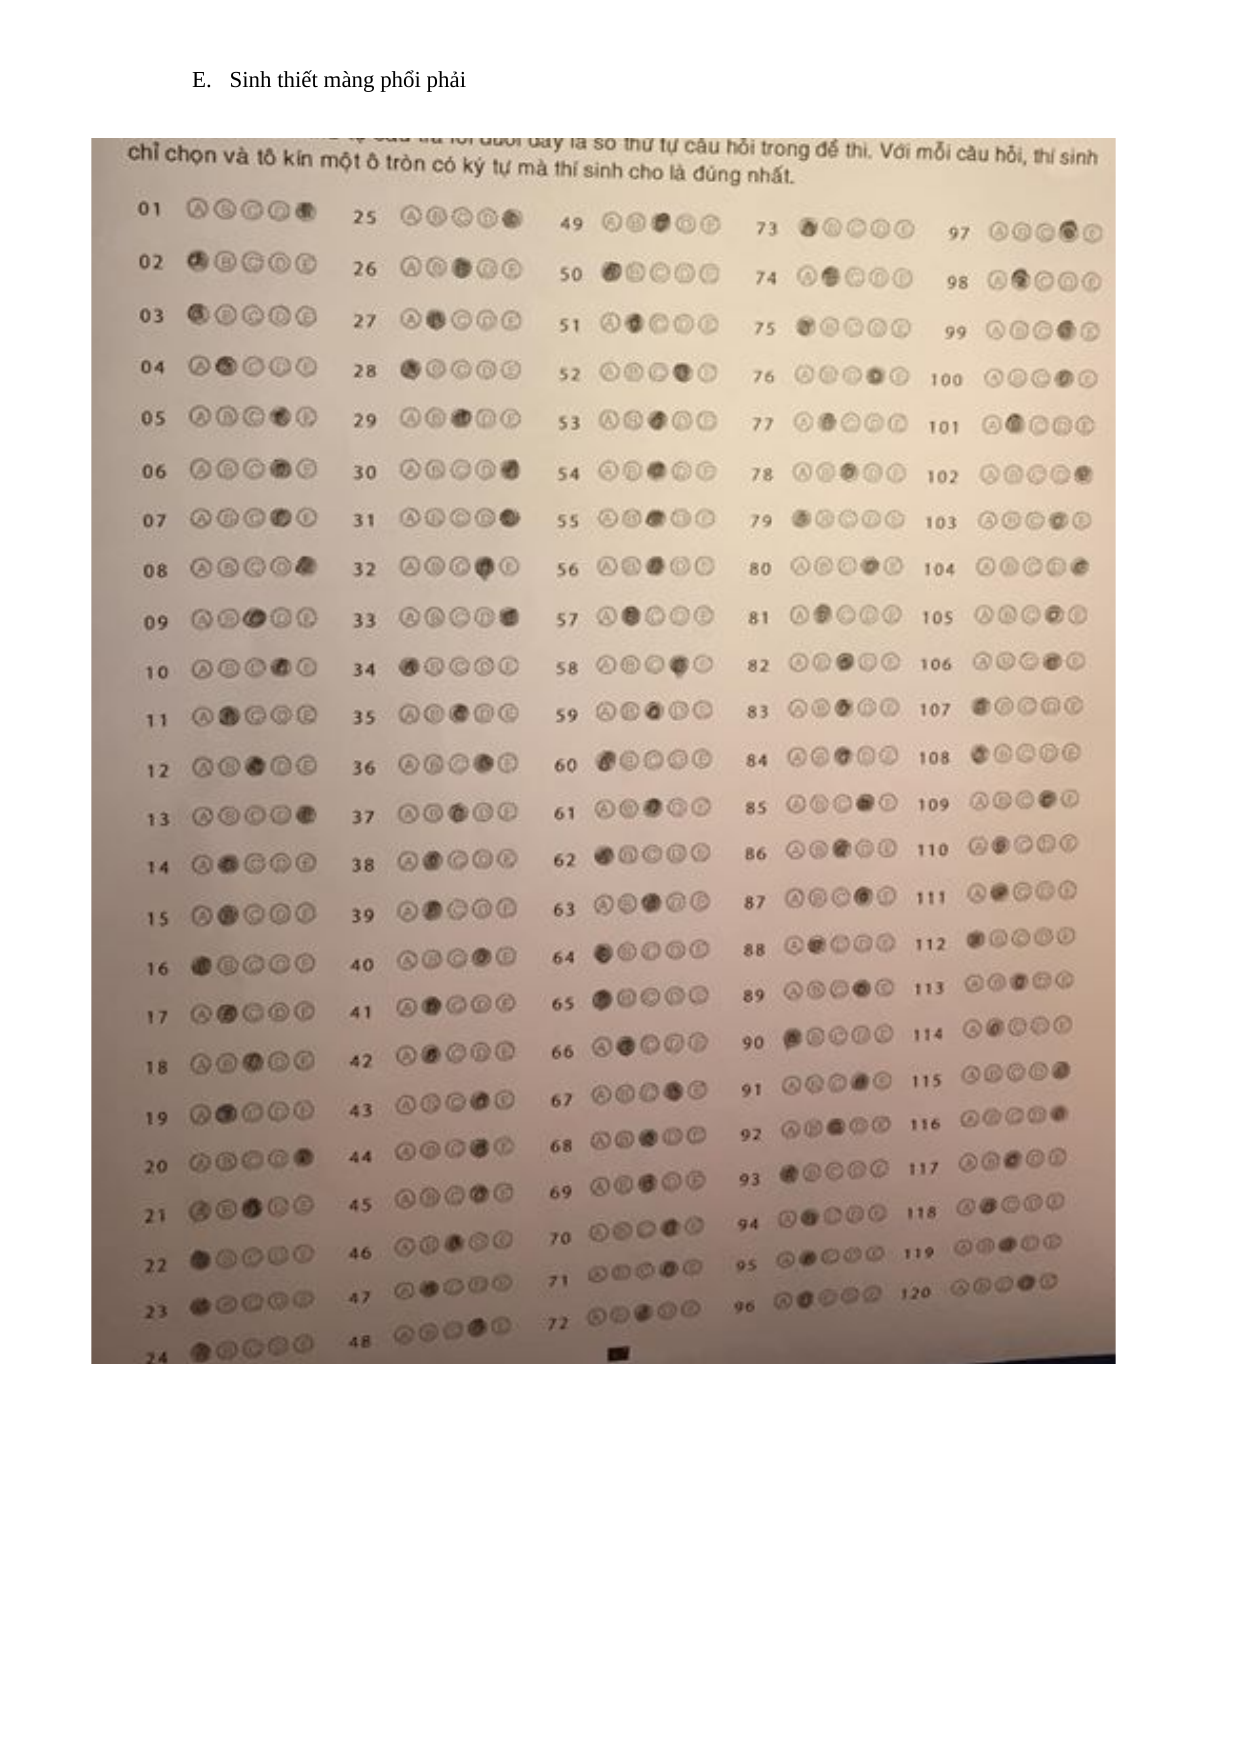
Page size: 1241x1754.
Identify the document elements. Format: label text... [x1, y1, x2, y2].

picture [91, 138, 1116, 1364]
list Sinh thiết màng phổi phải [192, 66, 1146, 92]
